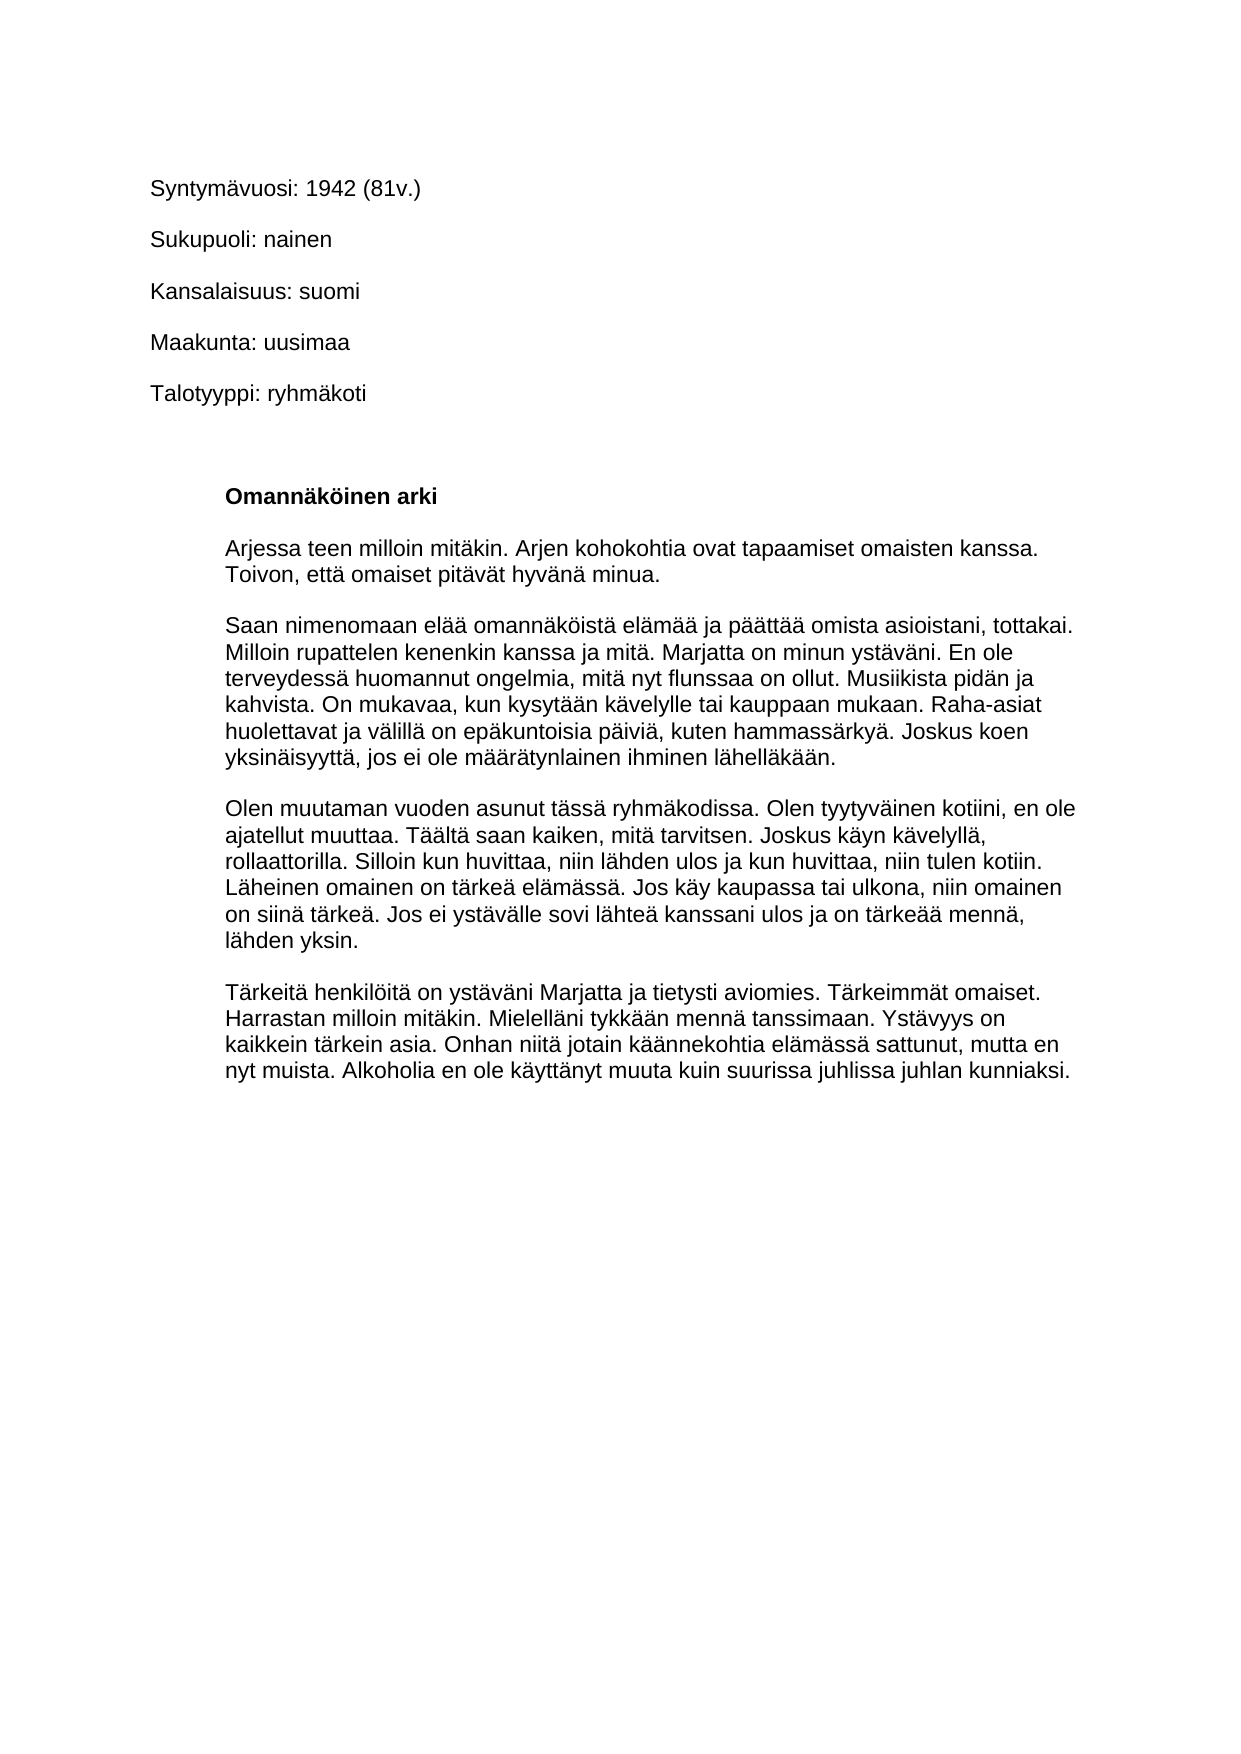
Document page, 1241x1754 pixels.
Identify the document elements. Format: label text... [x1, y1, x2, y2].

text Kansalaisuus: suomi [150, 278, 1090, 304]
text Olen muutaman vuoden asunut tässä ryhmäkodissa. Olen tyytyväinen kotiini, en ole ajatellut muuttaa. Täältä saan kaiken, mitä tarvitsen. Joskus käyn kävelyllä, rollaattorilla. Silloin kun huvittaa, niin lähden ulos ja kun huvittaa, niin tulen kotiin. Läheinen omainen on tärkeä elämässä. Jos käy kaupassa tai ulkona, niin omainen on siinä tärkeä. Jos ei ystävälle sovi lähteä kanssani ulos ja on tärkeää mennä, lähden yksin. [225, 795, 1090, 953]
text Syntymävuosi: 1942 (81v.) [150, 175, 1090, 201]
text Saan nimenomaan elää omannäköistä elämää ja päättää omista asioistani, tottakai. Milloin rupattelen kenenkin kanssa ja mitä. Marjatta on minun ystäväni. En ole terveydessä huomannut ongelmia, mitä nyt flunssaa on ollut. Musiikista pidän ja kahvista. On mukavaa, kun kysytään kävelylle tai kauppaan mukaan. Raha-asiat huolettavat ja välillä on epäkuntoisia päiviä, kuten hammassärkyä. Joskus koen yksinäisyyttä, jos ei ole määrätynlainen ihminen lähelläkään. [225, 612, 1090, 770]
text Sukupuoli: nainen [150, 226, 1090, 253]
text Arjessa teen milloin mitäkin. Arjen kohokohtia ovat tapaamiset omaisten kanssa. Toivon, että omaiset pitävät hyvänä minua. [225, 534, 1090, 587]
text Omannäköinen arki [225, 483, 1090, 509]
text Maakunta: uusimaa [150, 329, 1090, 355]
text Tärkeitä henkilöitä on ystäväni Marjatta ja tietysti aviomies. Tärkeimmät omaiset. Harrastan milloin mitäkin. Mielelläni tykkään mennä tanssimaan. Ystävyys on kaikkein tärkein asia. Onhan niitä jotain käännekohtia elämässä sattunut, mutta en nyt muista. Alkoholia en ole käyttänyt muuta kuin suurissa juhlissa juhlan kunniaksi. [225, 978, 1090, 1084]
text Talotyyppi: ryhmäkoti [150, 380, 1090, 407]
